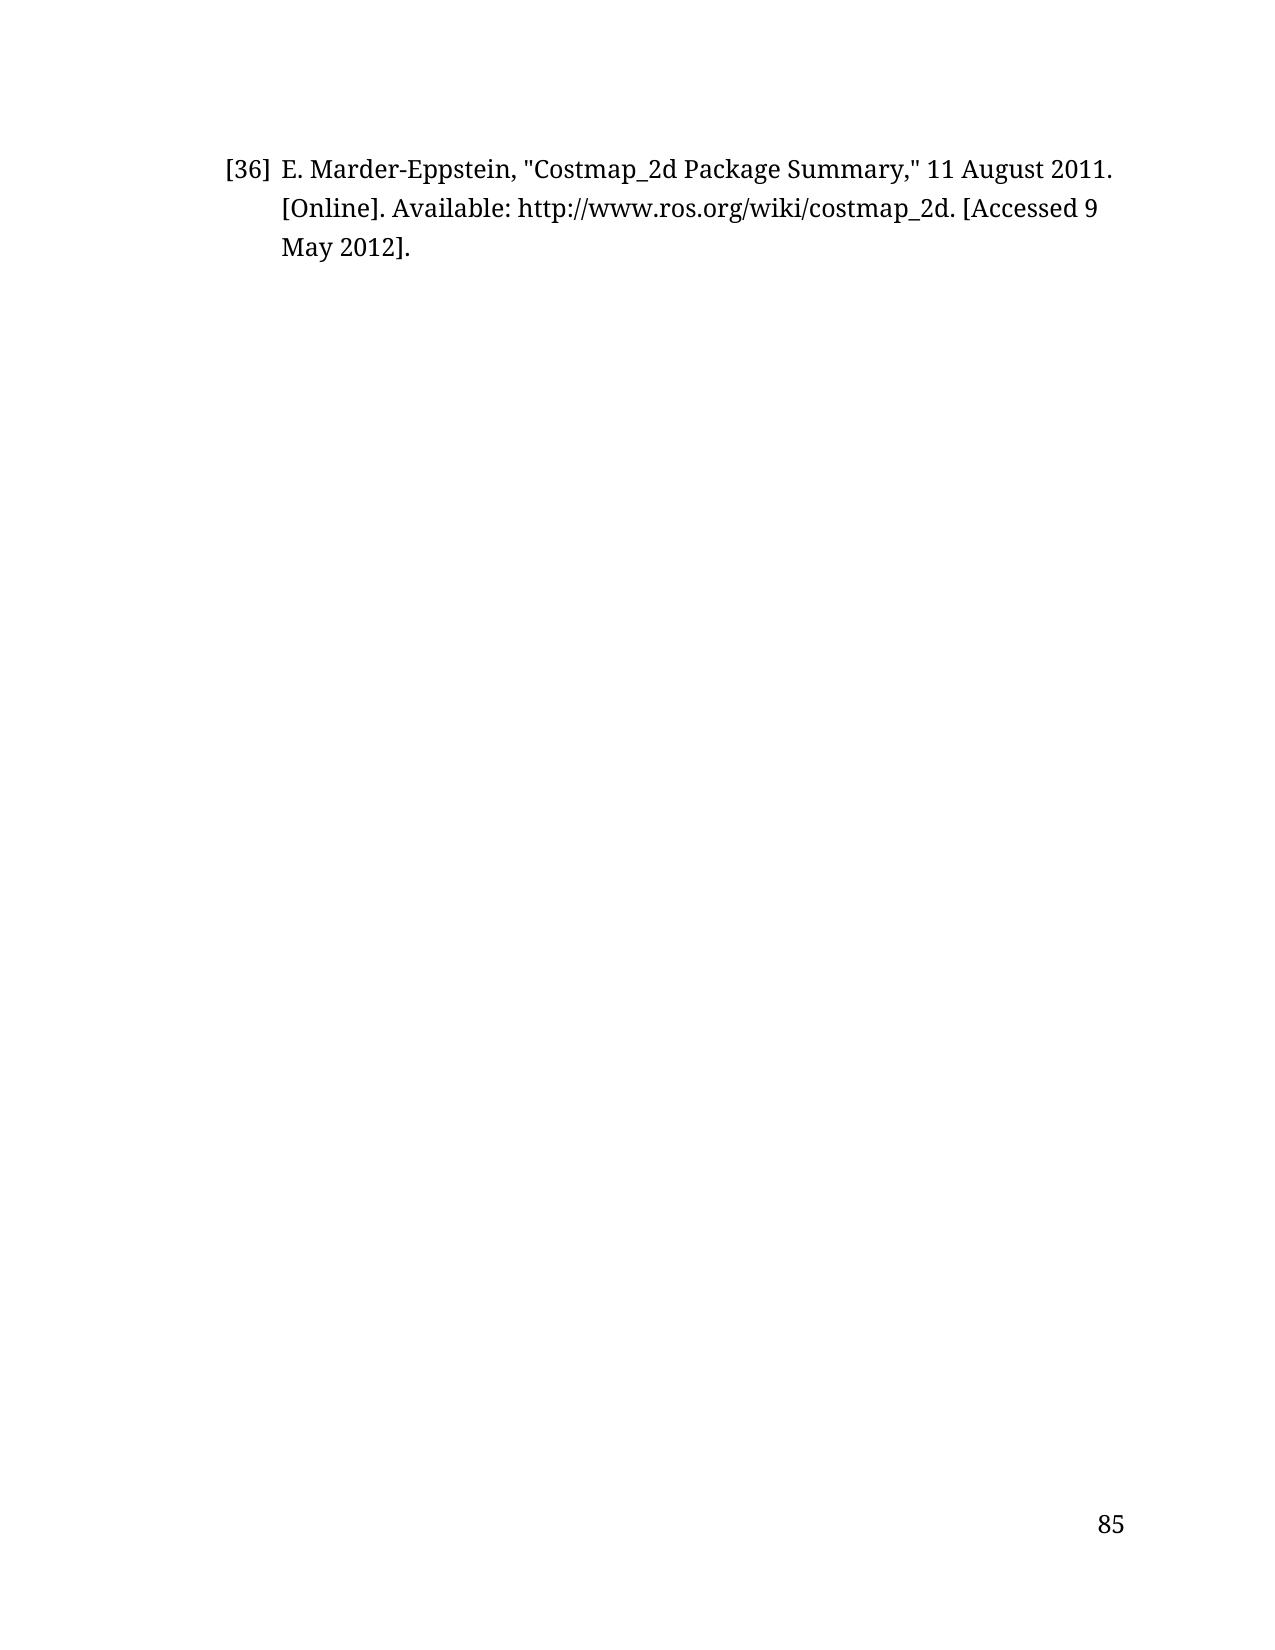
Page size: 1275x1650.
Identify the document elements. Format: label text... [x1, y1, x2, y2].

table_cell E. Marder-Eppstein, "Costmap_2d Package Summary," 11 August 2011. [Online]. Available: http://www.ros.org/wiki/costmap_2d. [Accessed 9 May 2012]. [280, 150, 1123, 291]
table_cell [36] [224, 150, 280, 291]
